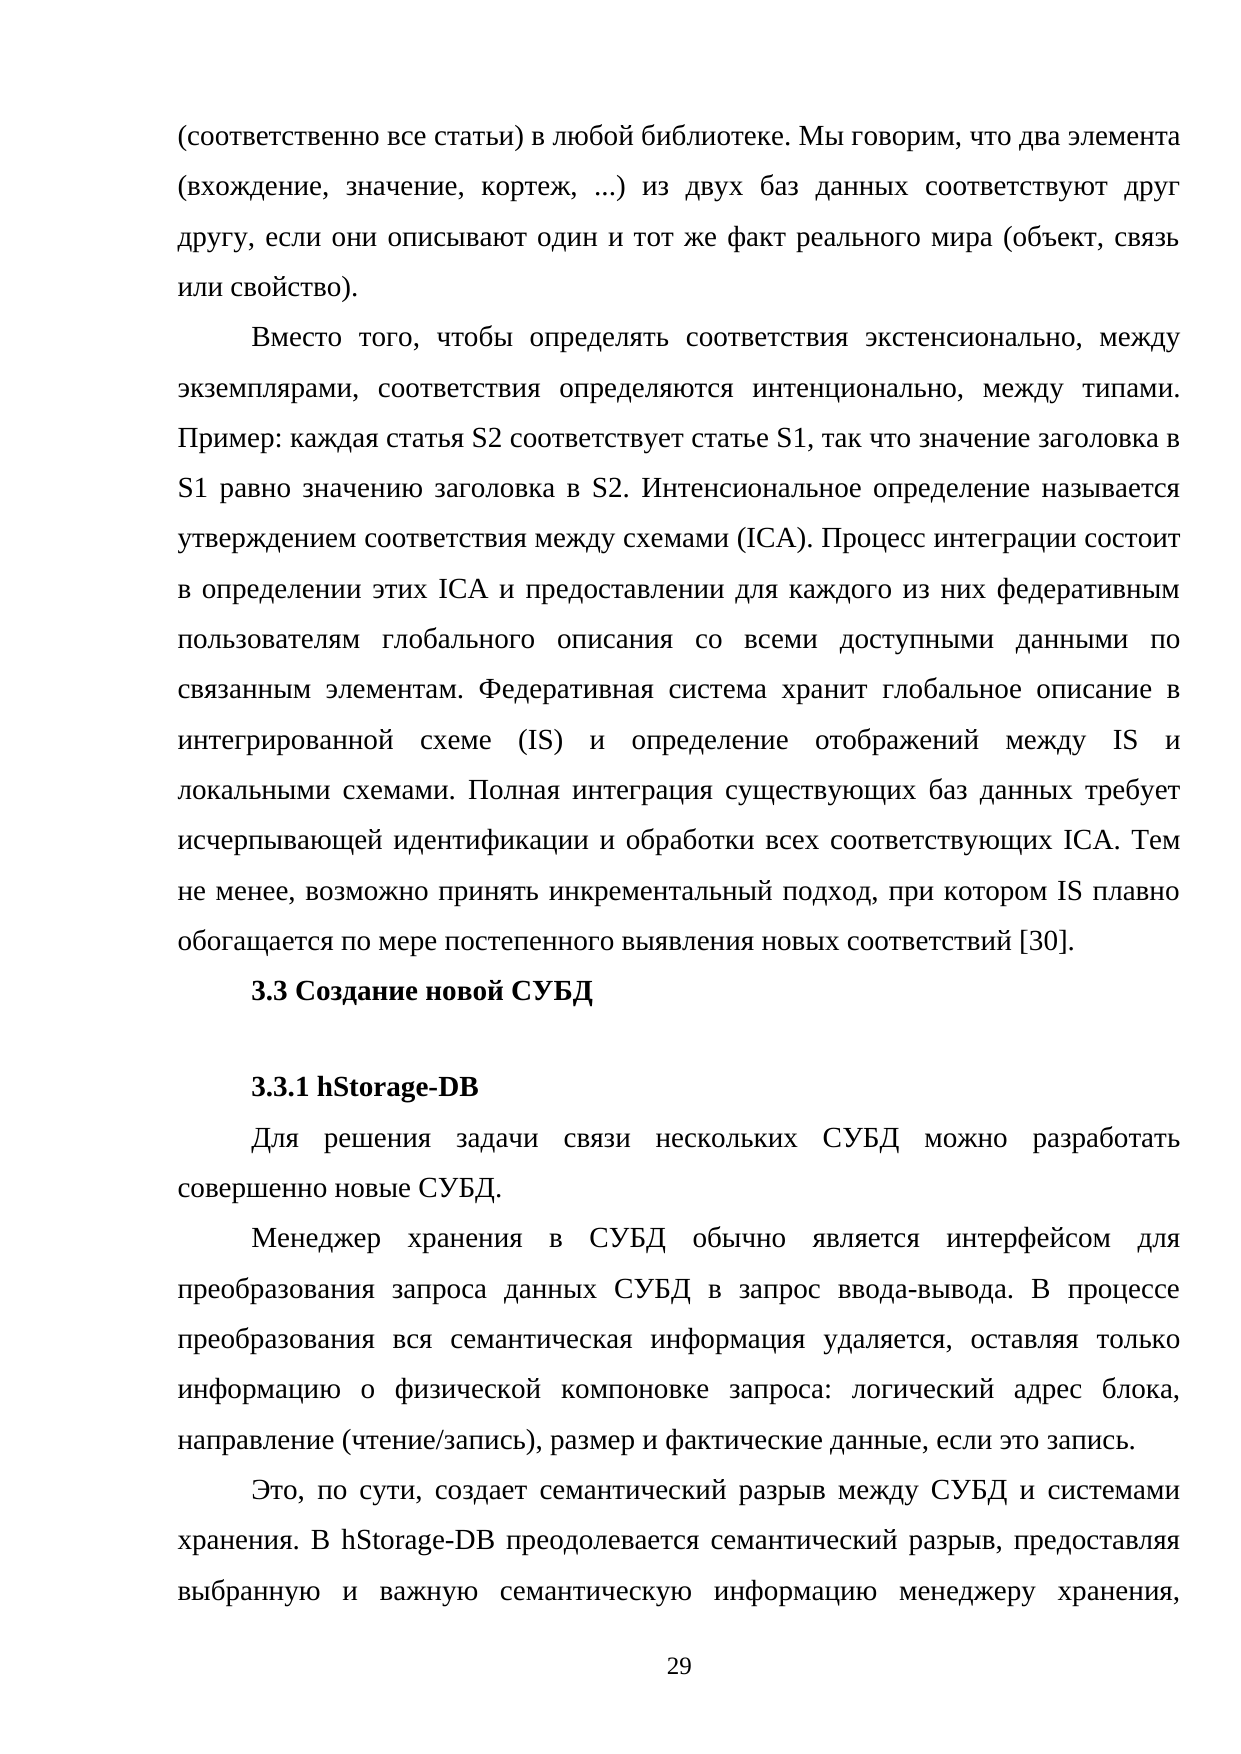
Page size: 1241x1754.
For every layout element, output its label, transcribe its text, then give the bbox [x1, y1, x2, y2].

text Менеджер хранения в СУБД обычно является интерфейсом для преобразования запроса данных СУБД в запрос ввода-вывода. В процессе преобразования вся семантическая информация удаляется, оставляя только информацию о физической компоновке запроса: логический адрес блока, направление (чтение/запись), размер и фактические данные, если это запись. [177, 1221, 1181, 1455]
text Вместо того, чтобы определять соответствия экстенсионально, между экземплярами, соответствия определяются интенционально, между типами. Пример: каждая статья S2 соответствует статье S1, так что значение заголовка в S1 равно значению заголовка в S2. Интенсиональное определение называется утверждением соответствия между схемами (ICA). Процесс интеграции состоит в определении этих ICA и предоставлении для каждого из них федеративным пользователям глобального описания со всеми доступными данными по связанным элементам. Федеративная система хранит глобальное описание в интегрированной схеме (IS) и определение отображений между IS и локальными схемами. Полная интеграция существующих баз данных требует исчерпывающей идентификации и обработки всех соответствующих ICA. Тем не менее, возможно принять инкрементальный подход, при котором IS плавно обогащается по мере постепенного выявления новых соответствий [30]. [177, 319, 1181, 957]
subtitle 3.3.1 hStorage-DB [177, 1069, 1181, 1103]
subtitle 3.3 Создание новой СУБД [177, 973, 1181, 1007]
text Для решения задачи связи нескольких СУБД можно разработать совершенно новые СУБД. [177, 1120, 1181, 1204]
